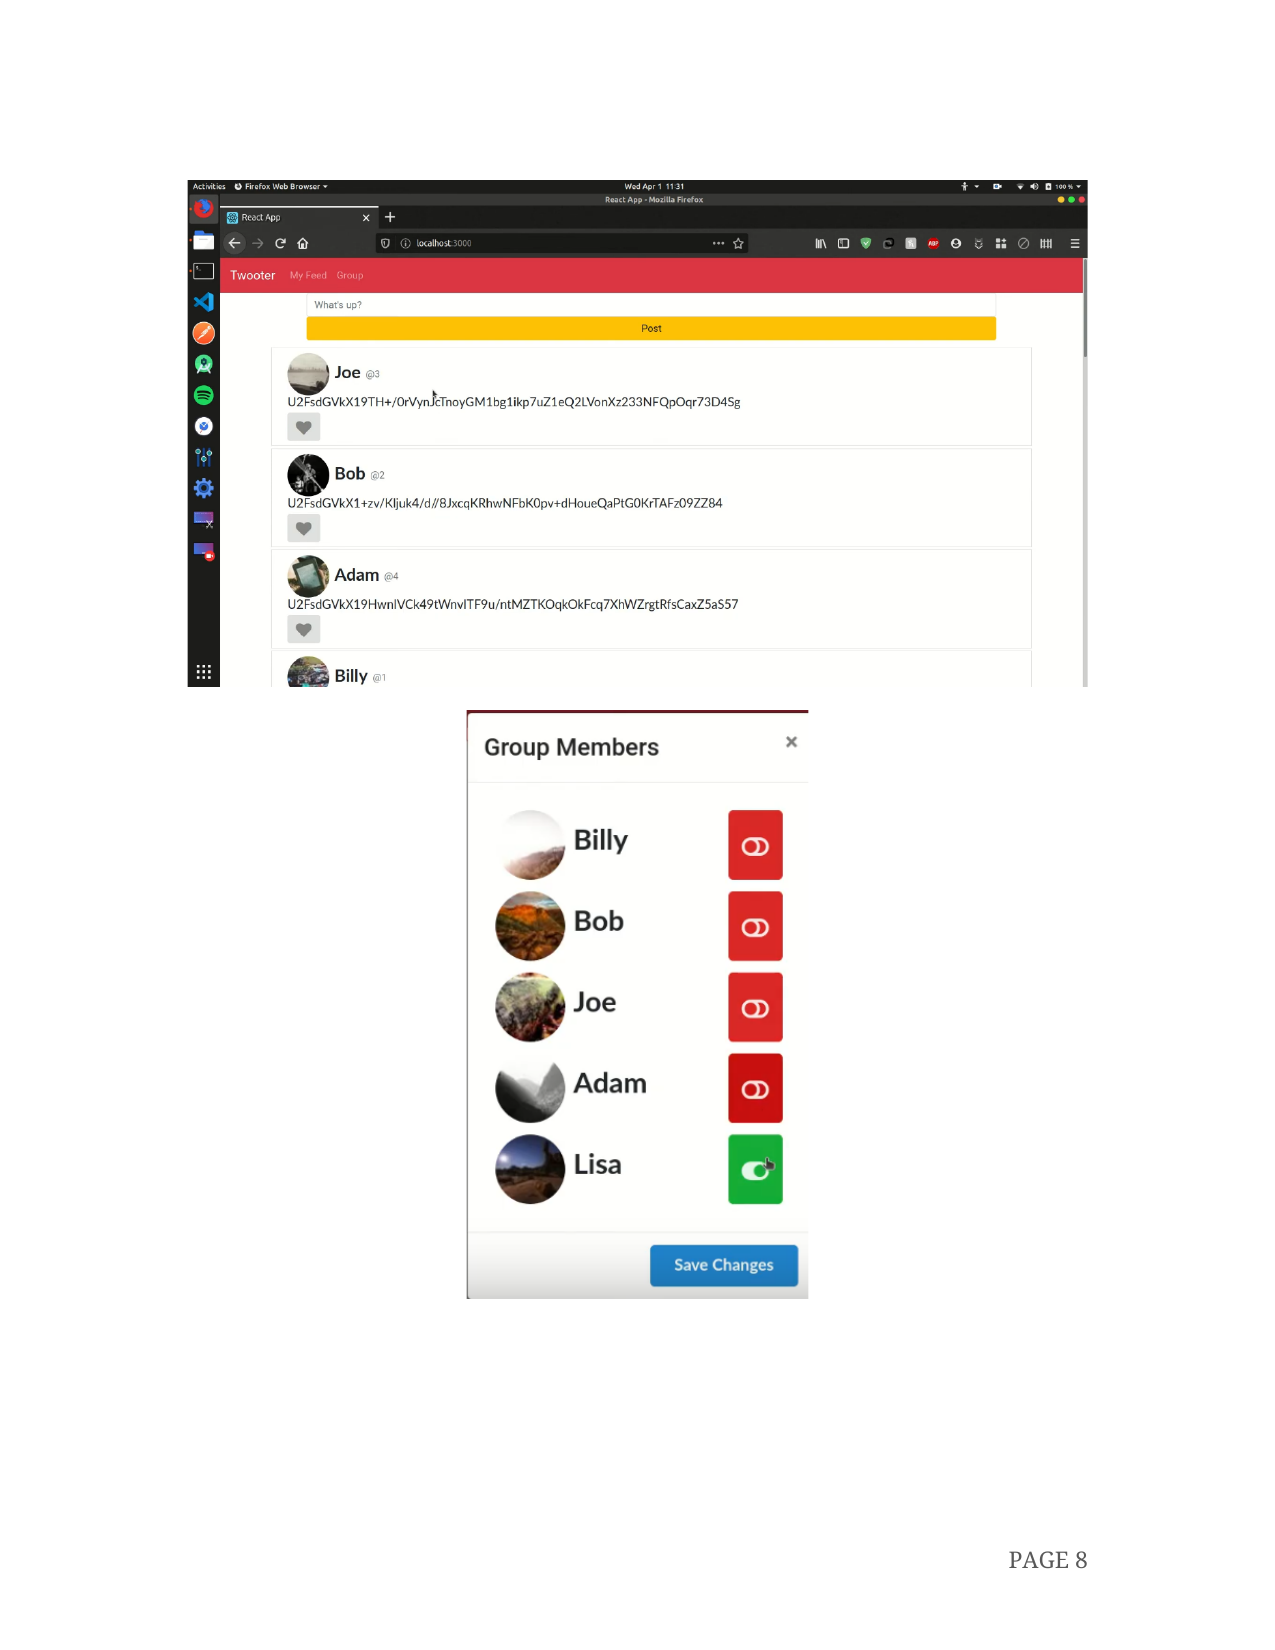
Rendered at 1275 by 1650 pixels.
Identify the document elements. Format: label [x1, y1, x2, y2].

picture [466, 710, 809, 1299]
picture [187, 180, 1088, 687]
